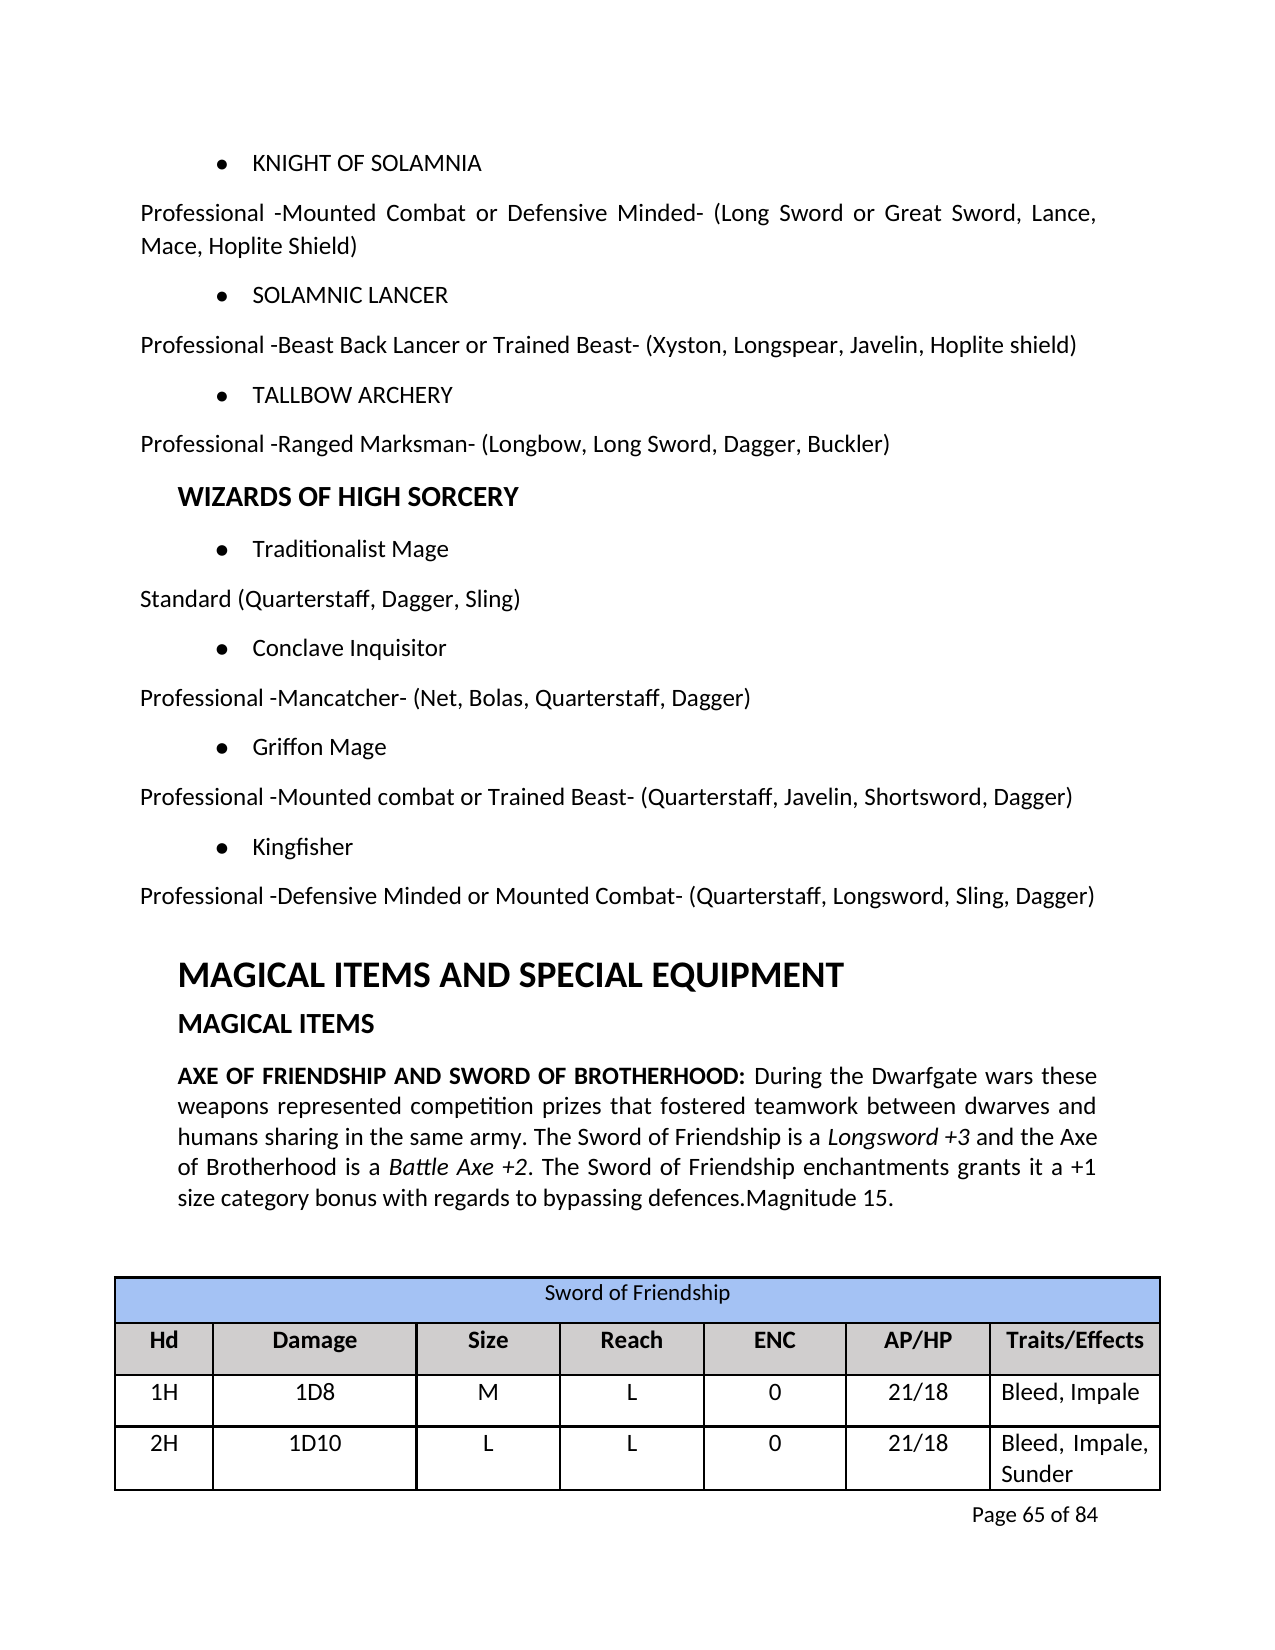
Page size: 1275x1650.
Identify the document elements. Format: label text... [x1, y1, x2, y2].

list TALLBOW ARCHERY [215, 379, 1098, 409]
text AXE OF FRIENDSHIP AND SWORD OF BROTHERHOOD: During the Dwarfgate wars these weapons represented competition prizes that fostered teamwork between dwarves and humans sharing in the same army. The Sword of Friendship is a Longsword +3 and the Axe of Brotherhood is a Battle Axe +2. The Sword of Friendship enchantments grants it a +1 size category bonus with regards to bypassing defences.Magnitude 15. [177, 1060, 1098, 1212]
list Traditionalist Mage [215, 533, 1098, 564]
text Professional -Mounted combat or Trained Beast- (Quarterstaff, Javelin, Shortsword, Dagger) [140, 781, 1098, 812]
text WIZARDS OF HIGH SORCERY [177, 478, 1098, 514]
text Professional -Ranged Marksman- (Longbow, Long Sword, Dagger, Buckler) [140, 428, 1098, 459]
text Professional -Mounted Combat or Defensive Minded- (Long Sword or Great Sword, Lance, Mace, Hoplite Shield) [140, 197, 1098, 261]
text Professional -Mancatcher- (Net, Bolas, Quarterstaff, Dagger) [140, 682, 1098, 712]
text Professional -Beast Back Lancer or Trained Beast- (Xyston, Longspear, Javelin, Hoplite shield) [140, 329, 1098, 360]
list Griffon Mage [215, 731, 1098, 762]
list Conclave Inquisitor [215, 632, 1098, 663]
text Standard (Quarterstaff, Dagger, Sling) [140, 583, 1098, 613]
list KNIGHT OF SOLAMNIA [215, 148, 1098, 178]
subtitle MAGICAL ITEMS AND SPECIAL EQUIPMENT [177, 951, 1098, 996]
text Professional -Defensive Minded or Mounted Combat- (Quarterstaff, Longsword, Sling, Dagger) [140, 880, 1098, 911]
text MAGICAL ITEMS [177, 1005, 1098, 1040]
list Kingfisher [215, 831, 1098, 861]
list SOLAMNIC LANCER [215, 280, 1098, 310]
